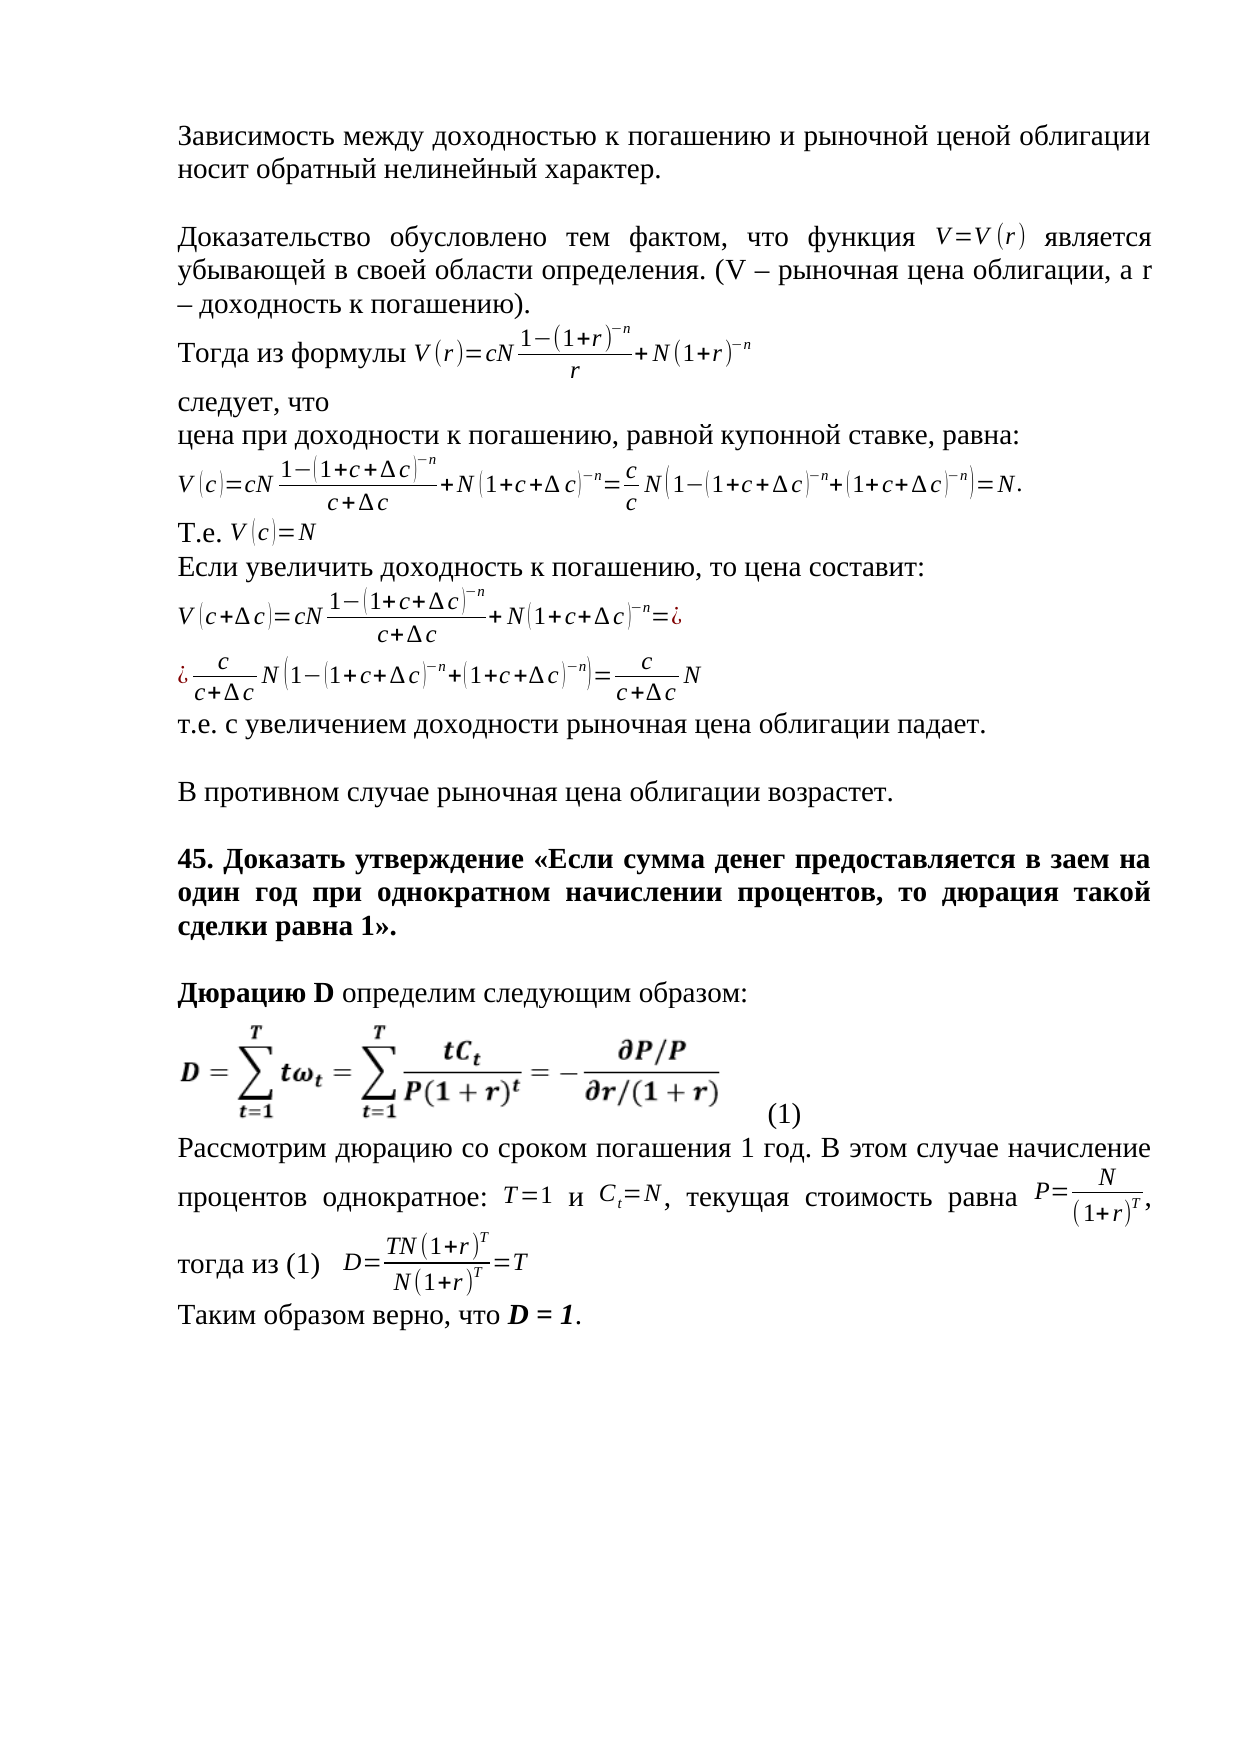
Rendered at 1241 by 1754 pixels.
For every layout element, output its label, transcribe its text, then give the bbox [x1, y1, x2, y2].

text т.е. с увеличением доходности рыночная цена облигации падает. [177, 707, 1152, 740]
text Таким образом верно, что D = 1. [177, 1297, 1152, 1331]
text Доказательство обусловлено тем фактом, что функция является убывающей в своей области определения. (V – рыночная цена облигации, а r – доходность к погашению). [177, 219, 1152, 319]
text Т.е. [177, 516, 1152, 549]
text . [177, 451, 1152, 516]
picture [177, 1008, 726, 1124]
text Дюрацию D определим следующим образом: [177, 975, 1152, 1008]
text Рассмотрим дюрацию со сроком погашения 1 год. В этом случае начисление процентов однократное: и , текущая стоимость равна , тогда из (1) [177, 1130, 1152, 1297]
text В противном случае рыночная цена облигации возрастет. [177, 774, 1152, 807]
text Зависимость между доходностью к погашению и рыночной ценой облигации носит обратный нелинейный характер. [177, 118, 1152, 185]
text Если увеличить доходность к погашению, то цена составит: [177, 549, 1152, 583]
text цена при доходности к погашению, равной купонной ставке, равна: [177, 417, 1152, 451]
text 45. Доказать утверждение «Если сумма денег предоставляется в заем на один год при однократном начислении процентов, то дюрация такой сделки равна 1». [177, 841, 1152, 941]
text следует, что [177, 384, 1152, 417]
text Тогда из формулы [177, 319, 1152, 384]
